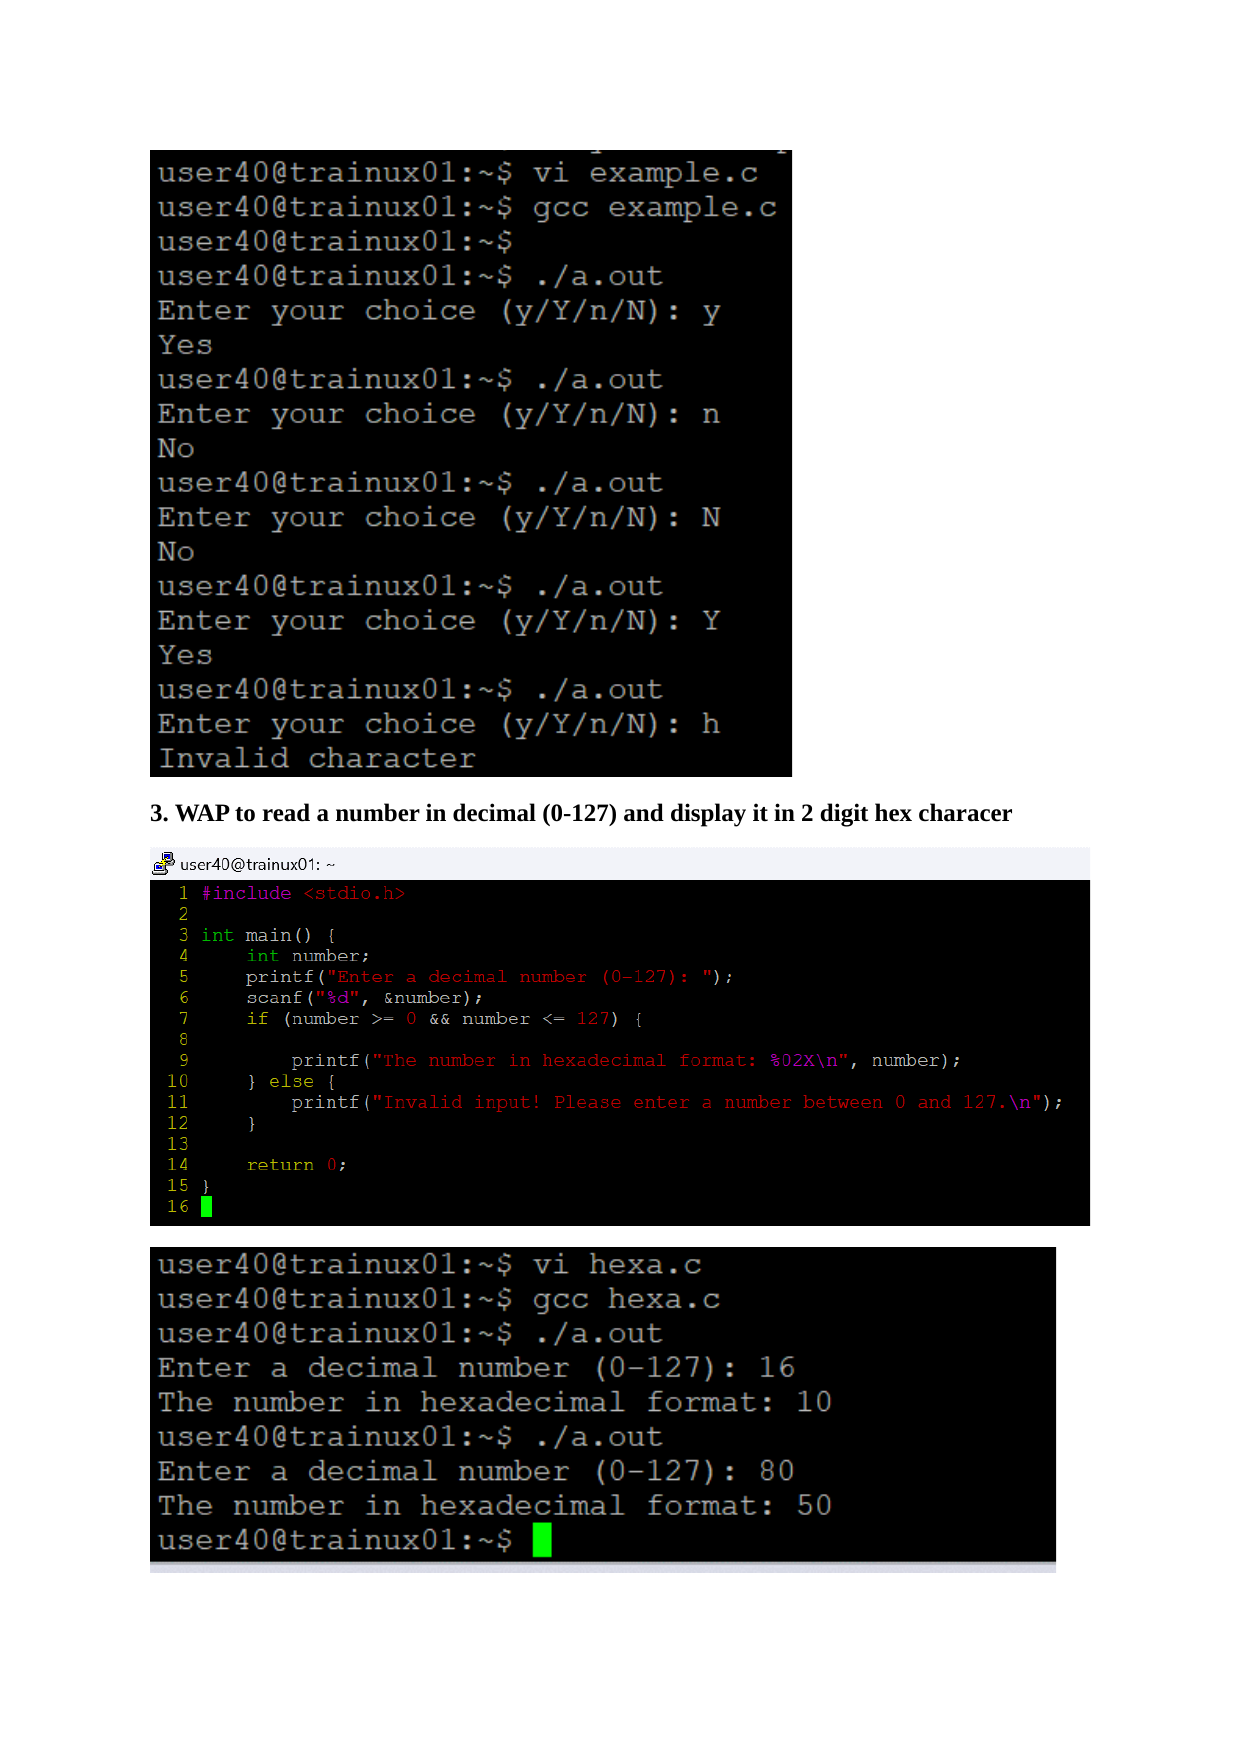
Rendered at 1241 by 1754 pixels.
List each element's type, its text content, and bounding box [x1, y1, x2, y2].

text 3. WAP to read a number in decimal (0-127) and display it in 2 digit hex characer [150, 798, 1090, 827]
picture [150, 150, 793, 777]
picture [150, 1247, 1057, 1573]
picture [150, 847, 1091, 1226]
